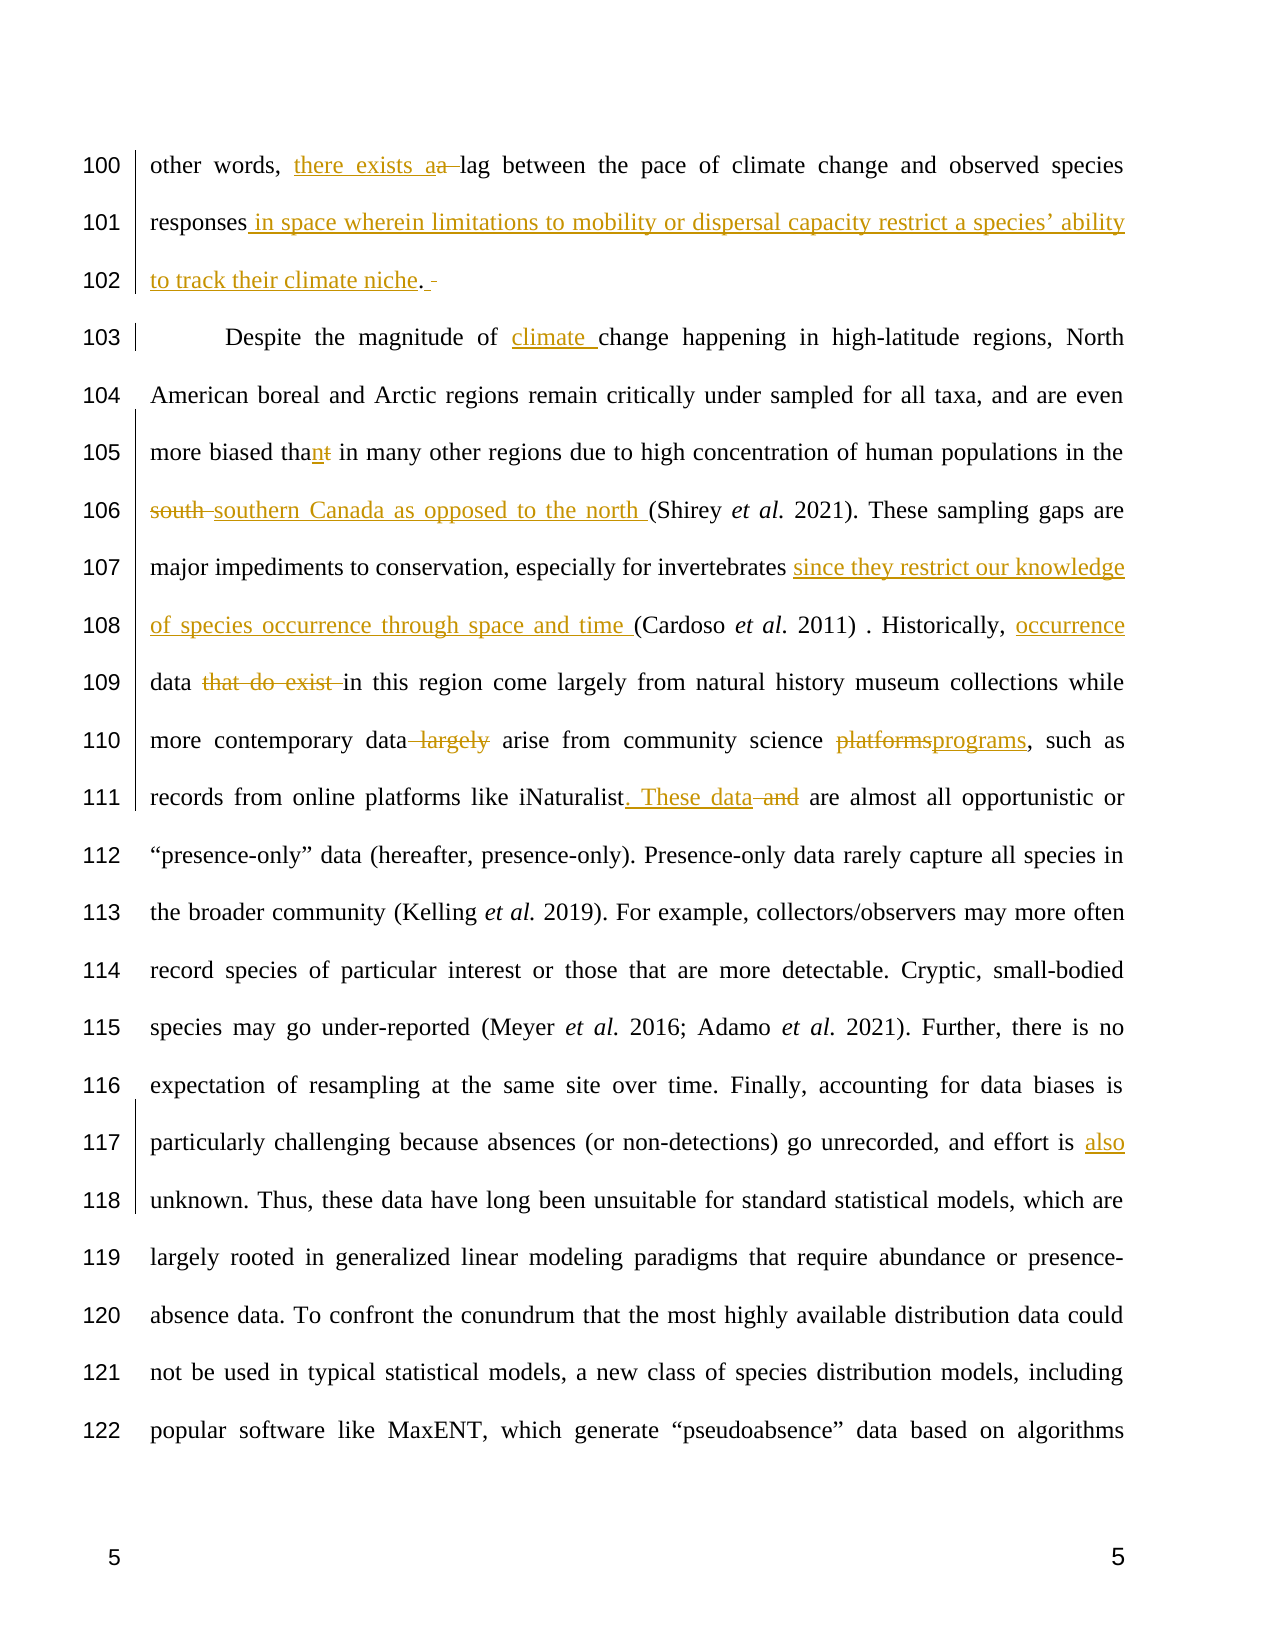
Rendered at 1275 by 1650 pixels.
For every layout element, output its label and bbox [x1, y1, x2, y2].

text [150, 322, 1125, 1444]
text [150, 150, 1125, 294]
